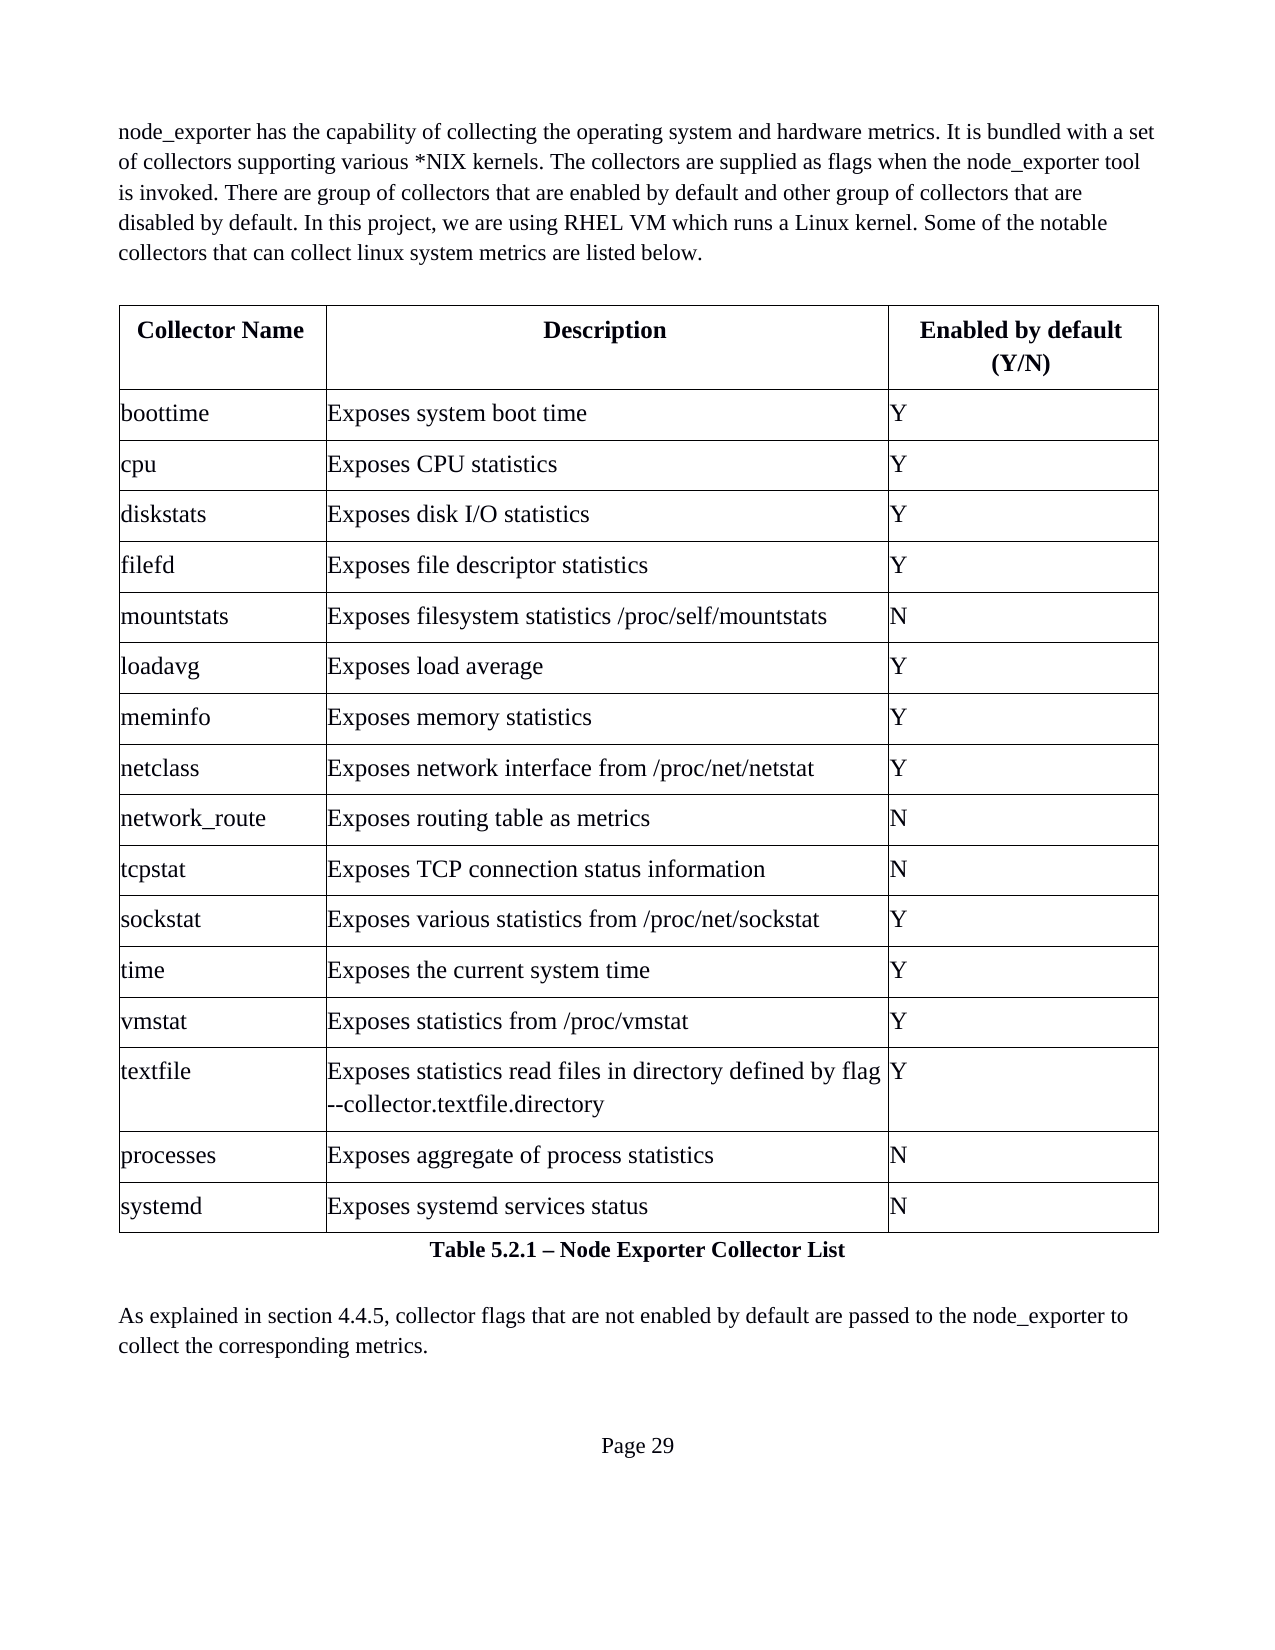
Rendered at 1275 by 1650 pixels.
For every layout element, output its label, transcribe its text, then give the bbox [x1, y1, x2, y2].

table_header Description [327, 306, 888, 389]
table_cell sockstat [120, 896, 326, 946]
table_cell N [889, 846, 1158, 895]
table_cell vmstat [120, 998, 326, 1047]
table_cell Exposes statistics read files in directory defined by flag --collector.textfile.directory [327, 1048, 888, 1131]
table_cell tcpstat [120, 846, 326, 895]
table_cell Exposes various statistics from /proc/net/sockstat [327, 896, 888, 946]
table_cell textfile [120, 1048, 326, 1131]
table_cell Exposes CPU statistics [327, 441, 888, 490]
table_cell time [120, 947, 326, 997]
table_cell diskstats [120, 491, 326, 541]
table_cell cpu [120, 441, 326, 490]
table_cell Exposes routing table as metrics [327, 795, 888, 845]
table_cell N [889, 1132, 1158, 1181]
table_cell meminfo [120, 694, 326, 743]
table_cell loadavg [120, 643, 326, 693]
table_cell Exposes statistics from /proc/vmstat [327, 998, 888, 1047]
table_cell filefd [120, 542, 326, 592]
table_cell Y [889, 542, 1158, 592]
table_cell Y [889, 947, 1158, 997]
table_cell Exposes filesystem statistics /proc/self/mountstats [327, 593, 888, 642]
table_cell network_route [120, 795, 326, 845]
table_cell N [889, 795, 1158, 845]
text Table 5.2.1 – Node Exporter Collector List [118, 1236, 1157, 1262]
table_cell systemd [120, 1183, 326, 1232]
table_cell Exposes file descriptor statistics [327, 542, 888, 592]
table_cell Y [889, 441, 1158, 490]
table_cell Y [889, 643, 1158, 693]
table_cell Exposes aggregate of process statistics [327, 1132, 888, 1181]
table_cell Exposes disk I/O statistics [327, 491, 888, 541]
table_cell Y [889, 745, 1158, 794]
table_cell Y [889, 998, 1158, 1047]
table_cell mountstats [120, 593, 326, 642]
table_cell N [889, 1183, 1158, 1232]
table_cell Exposes memory statistics [327, 694, 888, 743]
text node_exporter has the capability of collecting the operating system and hardware metrics. It is bundled with a set of collectors supporting various *NIX kernels. The collectors are supplied as flags when the node_exporter tool is invoked. There are group of collectors that are enabled by default and other group of collectors that are disabled by default. In this project, we are using RHEL VM which runs a Linux kernel. Some of the notable collectors that can collect linux system metrics are listed below. [118, 118, 1157, 265]
table_header Collector Name [120, 306, 326, 389]
table_cell Exposes load average [327, 643, 888, 693]
text As explained in section 4.4.5, collector flags that are not enabled by default are passed to the node_exporter to collect the corresponding metrics. [118, 1302, 1157, 1359]
table_cell processes [120, 1132, 326, 1181]
table_cell Exposes system boot time [327, 390, 888, 440]
table_cell Exposes network interface from /proc/net/netstat [327, 745, 888, 794]
table_cell Y [889, 491, 1158, 541]
table_cell Y [889, 896, 1158, 946]
table_cell Exposes systemd services status [327, 1183, 888, 1232]
table_cell Exposes TCP connection status information [327, 846, 888, 895]
table_cell Exposes the current system time [327, 947, 888, 997]
table_header Enabled by default (Y/N) [889, 306, 1158, 389]
table_cell Y [889, 694, 1158, 743]
table_cell Y [889, 1048, 1158, 1131]
table_cell netclass [120, 745, 326, 794]
table_cell boottime [120, 390, 326, 440]
table_cell Y [889, 390, 1158, 440]
table_cell N [889, 593, 1158, 642]
